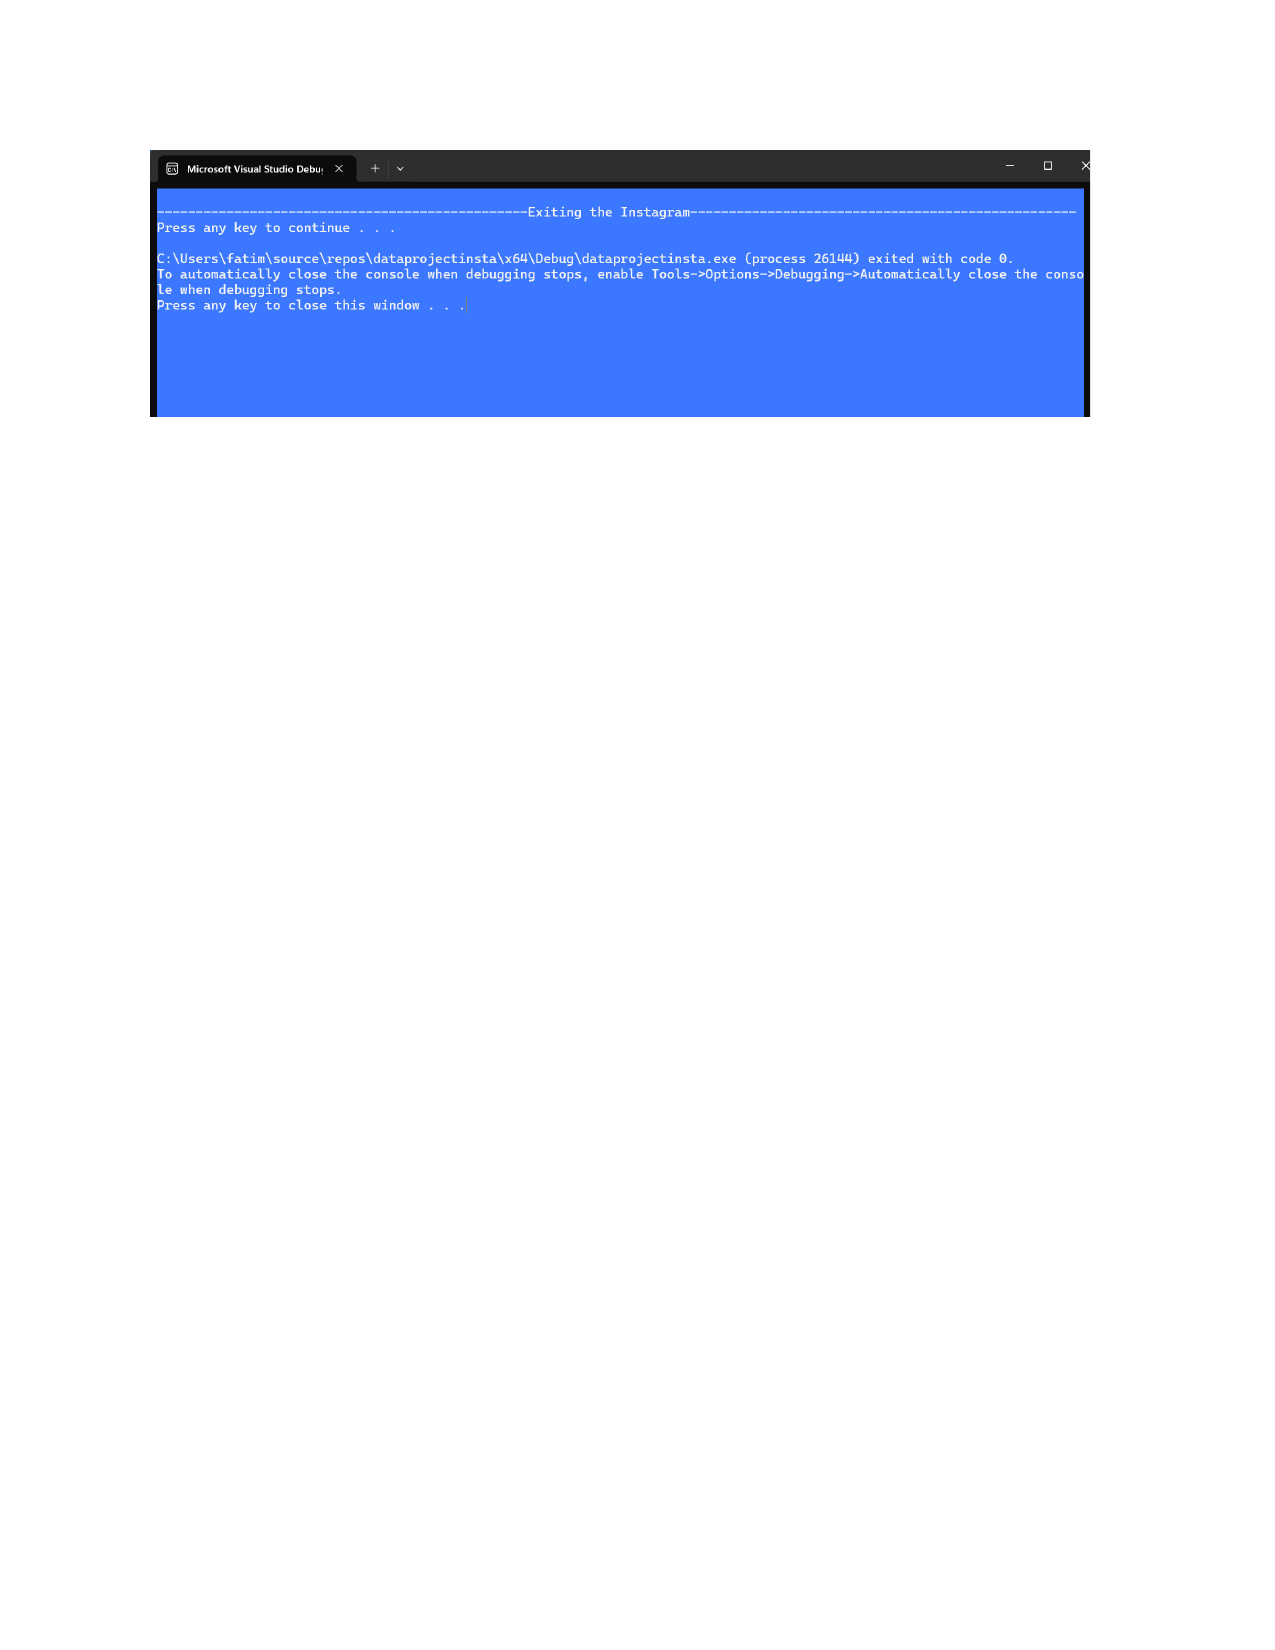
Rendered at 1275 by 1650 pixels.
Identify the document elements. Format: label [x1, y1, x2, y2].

picture [150, 150, 1091, 417]
